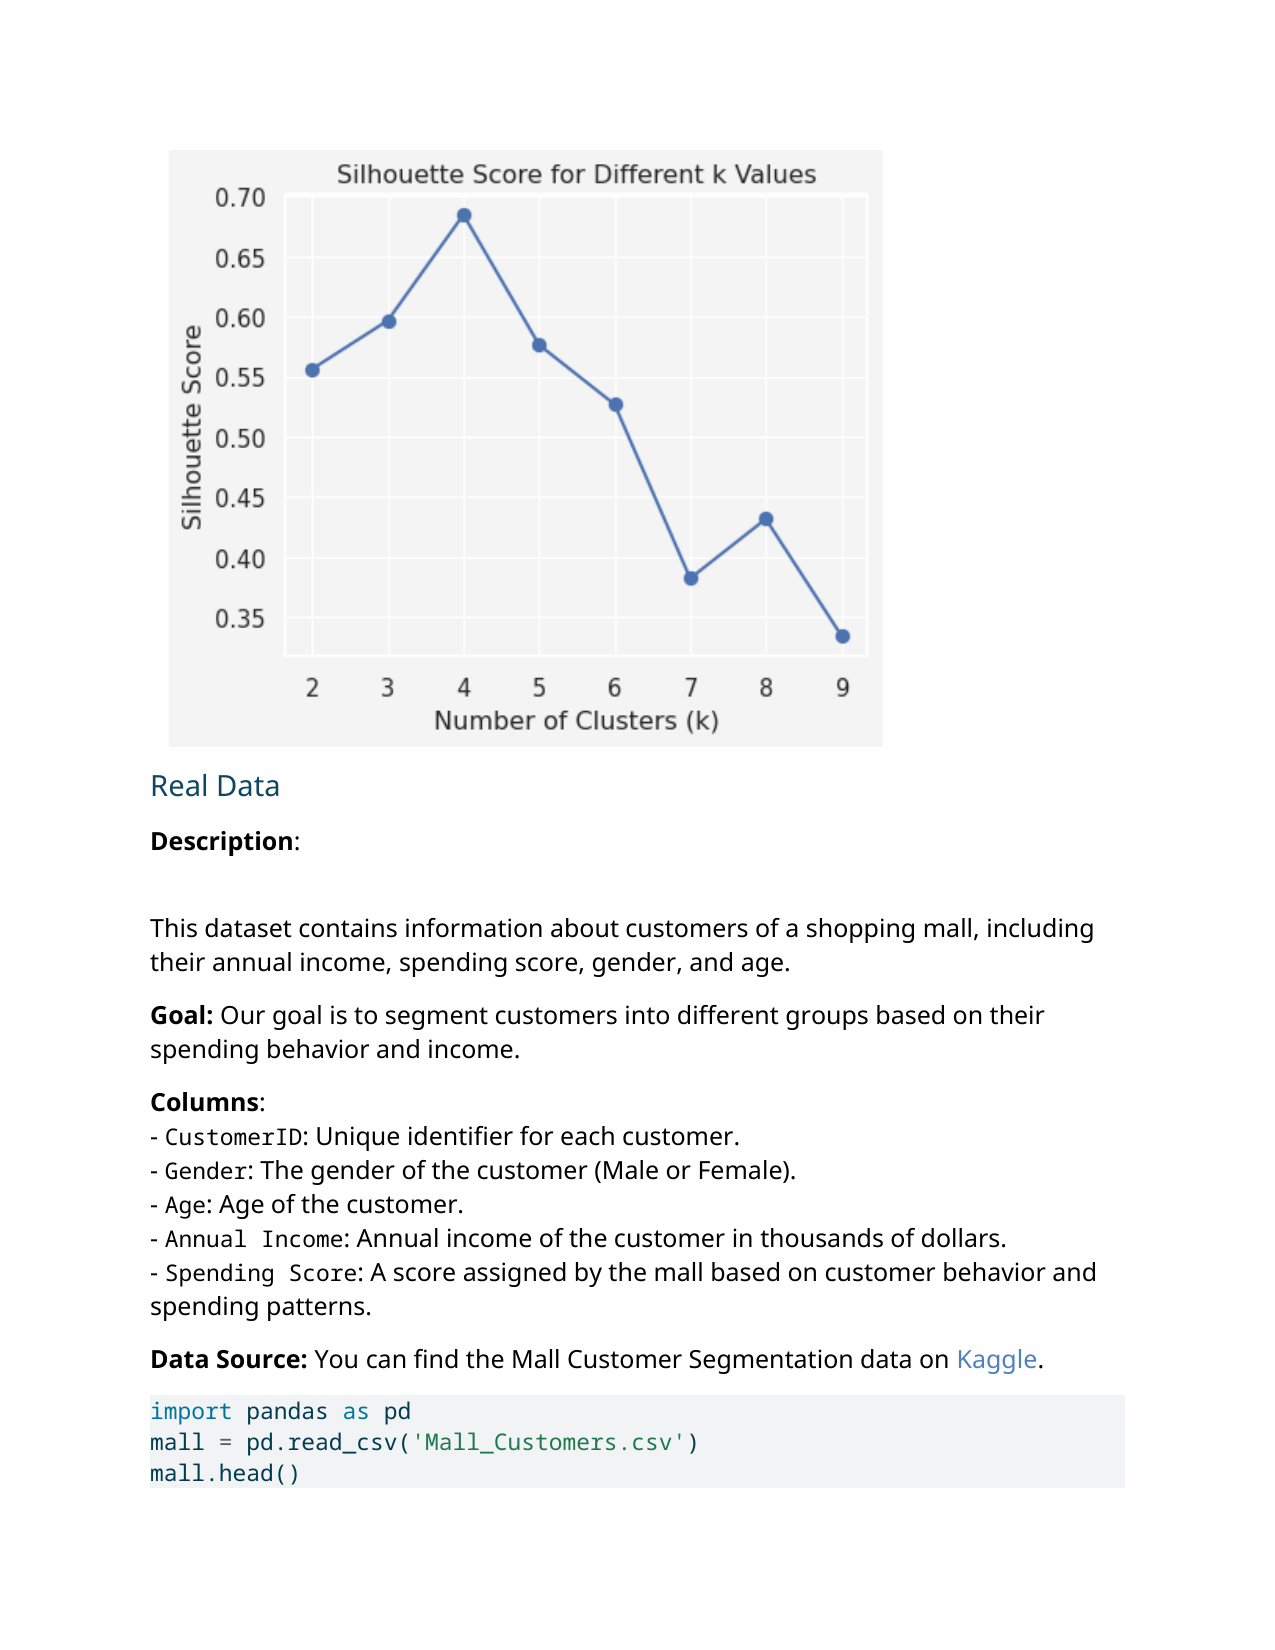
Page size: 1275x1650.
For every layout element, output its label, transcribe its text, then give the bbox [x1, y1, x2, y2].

text This dataset contains information about customers of a shopping mall, including their annual income, spending score, gender, and age. [150, 911, 1125, 979]
subtitle Real Data [150, 766, 1125, 805]
picture [168, 150, 883, 747]
text import pandas as pd mall = pd.read_csv('Mall_Customers.csv') mall.head() [301, 1395, 1125, 1488]
text Description: [150, 824, 1125, 892]
text Data Source: You can find the Mall Customer Segmentation data on Kaggle. [150, 1342, 1125, 1376]
text Columns: - CustomerID: Unique identifier for each customer. - Gender: The gender of the customer (Male or Female). - Age: Age of the customer. - Annual Income: Annual income of the customer in thousands of dollars. - Spending Score: A score assigned by the mall based on customer behavior and spending patterns. [150, 1085, 1125, 1323]
text Goal: Our goal is to segment customers into different groups based on their spending behavior and income. [150, 998, 1125, 1066]
